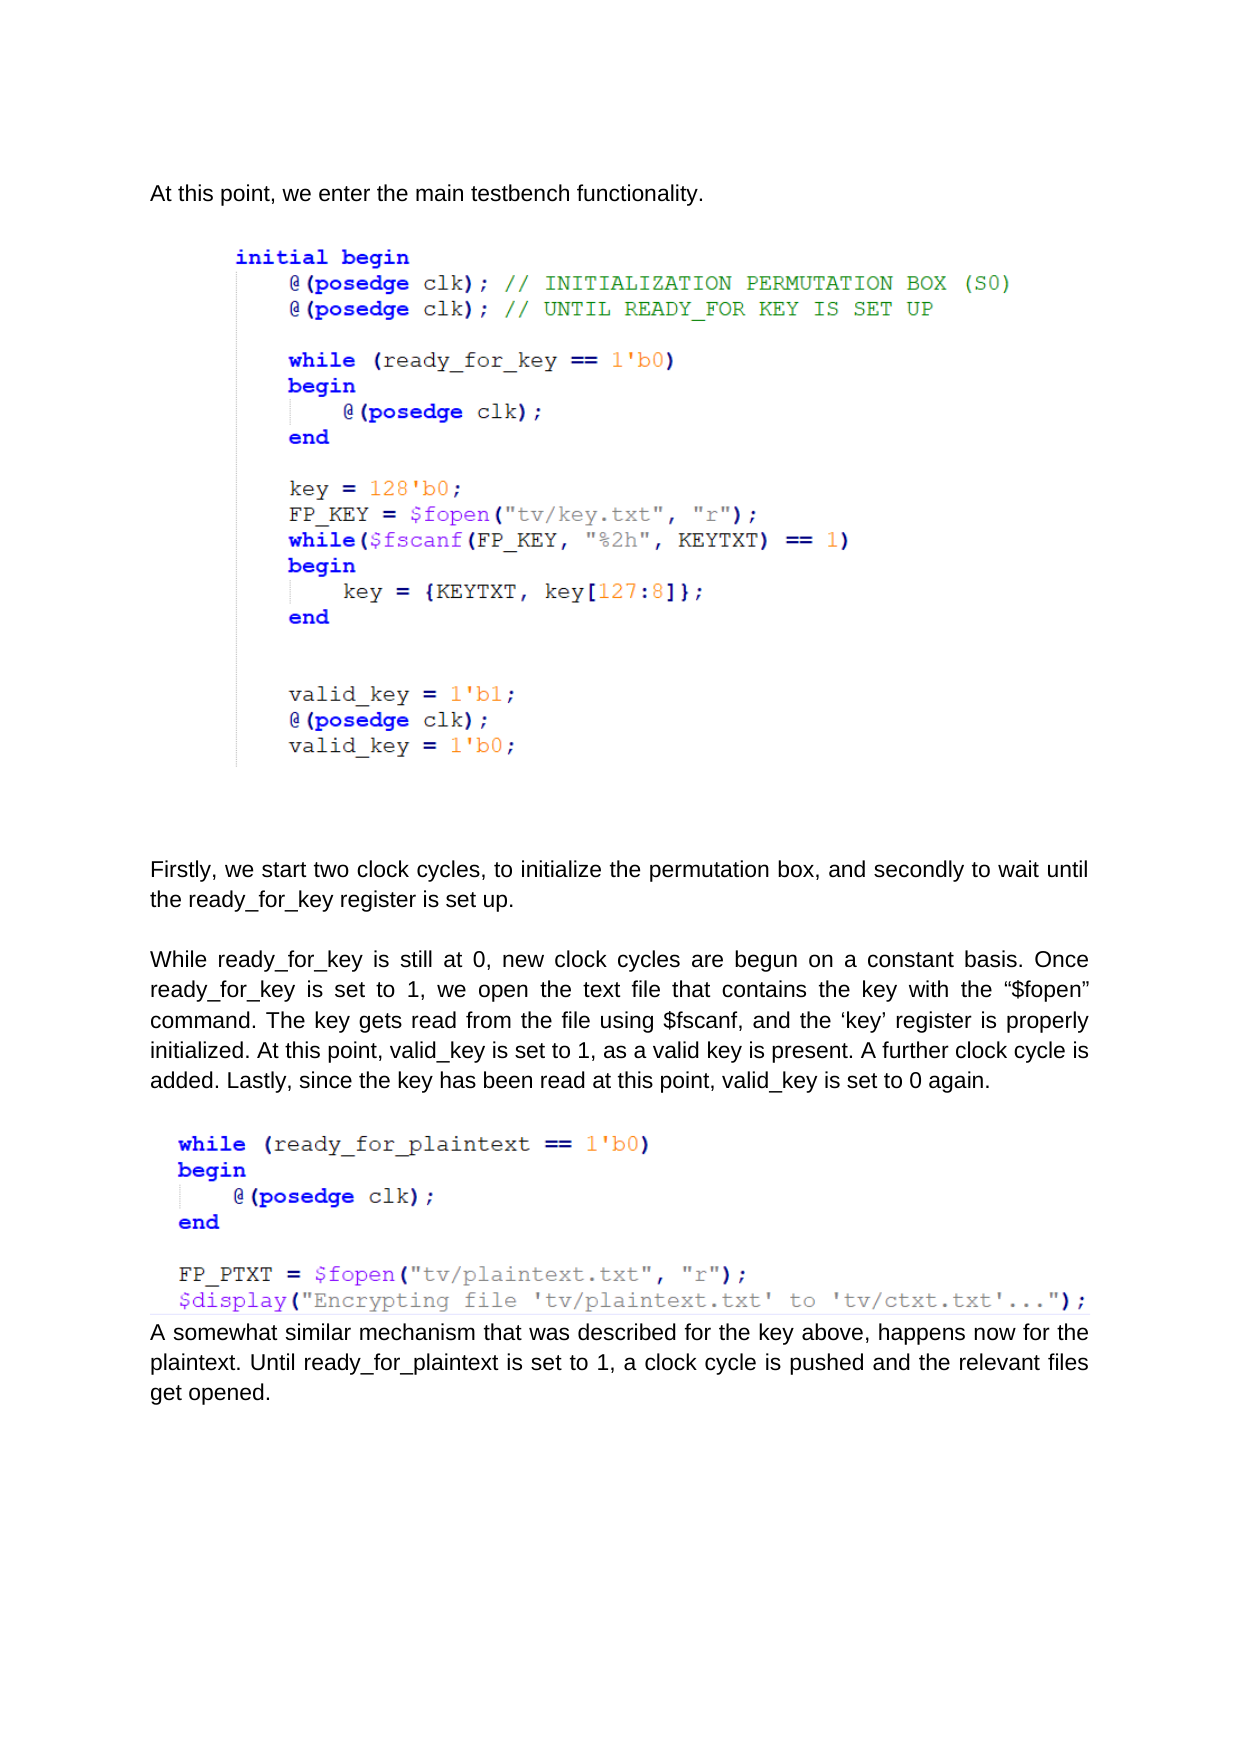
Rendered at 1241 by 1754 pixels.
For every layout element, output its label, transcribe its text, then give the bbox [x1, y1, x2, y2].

text While ready_for_key is still at 0, new clock cycles are begun on a constant basis. Once ready_for_key is set to 1, we open the text file that contains the key with the “$fopen” command. The key gets read from the file using $fscanf, and the ‘key’ register is properly initialized. At this point, valid_key is set to 1, as a valid key is present. A further clock cycle is added. Lastly, since the key has been read at this point, valid_key is set to 0 again. [150, 946, 1090, 1093]
picture [150, 1127, 1091, 1315]
text At this point, we enter the main testbench functionality. [150, 180, 1090, 207]
text A somewhat similar mechanism that was described for the key above, happens now for the plaintext. Until ready_for_plaintext is set to 1, a clock cycle is pushed and the relevant files get opened. [150, 1315, 1090, 1406]
text Firstly, we start two clock cycles, to initialize the permutation box, and secondly to wait until the ready_for_key register is set up. [150, 856, 1090, 912]
picture [218, 235, 1022, 769]
